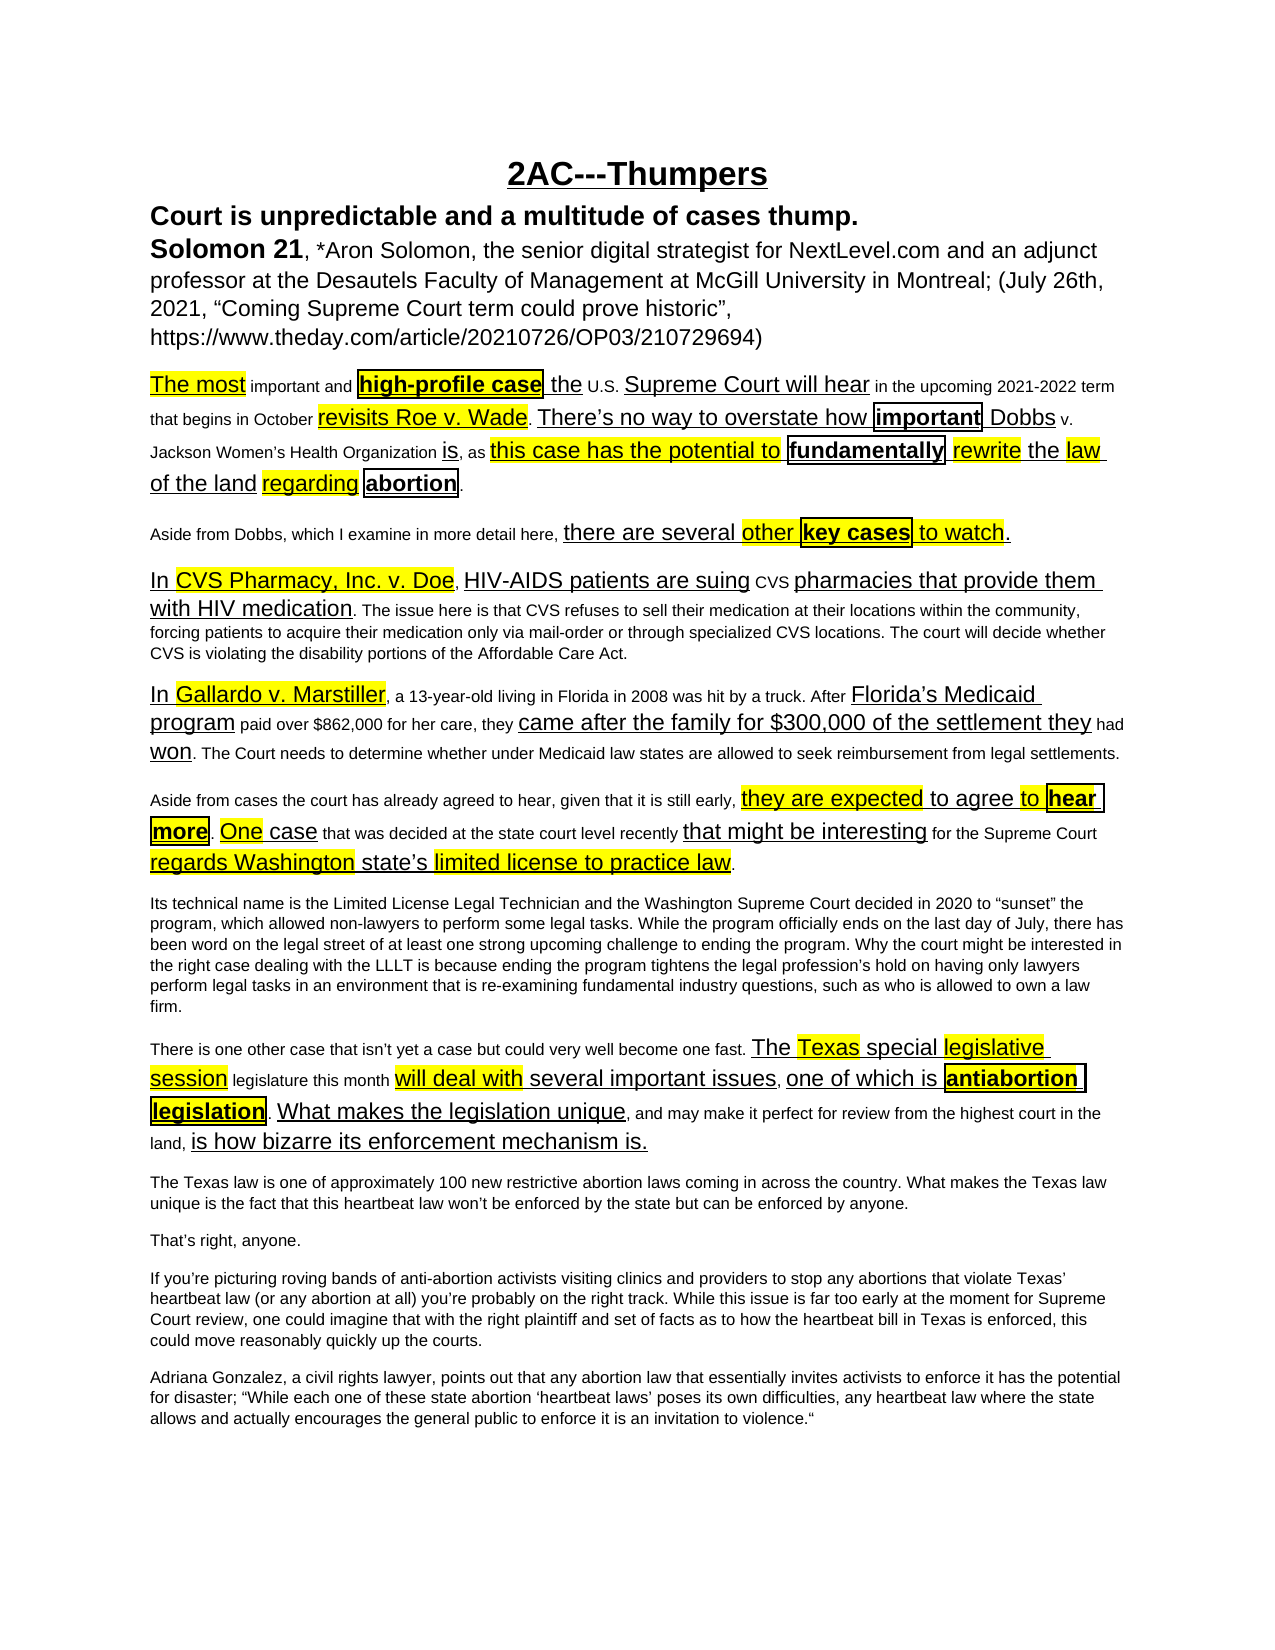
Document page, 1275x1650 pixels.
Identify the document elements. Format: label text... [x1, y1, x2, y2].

text That’s right, anyone. [150, 1231, 1125, 1250]
text Adriana Gonzalez, a civil rights lawyer, points out that any abortion law that essentially invites activists to enforce it has the potential for disaster; “While each one of these state abortion ‘heartbeat laws’ poses its own difficulties, any heartbeat law where the state allows and actually encourages the general public to enforce it is an invitation to violence.“ [150, 1368, 1125, 1428]
text Solomon 21, *Aron Solomon, the senior digital strategist for NextLevel.com and an adjunct professor at the Desautels Faculty of Management at McGill University in Montreal; (July 26th, 2021, “Coming Supreme Court term could prove historic”, https://www.theday.com/article/20210726/OP03/210729694) [150, 233, 1125, 350]
text There is one other case that isn’t yet a case but could very well become one fast. The Texas special legislative session legislature this month will deal with several important issues, one of which is antiabortion legislation. What makes the legislation unique, and may make it perfect for review from the highest court in the land, is how bizarre its enforcement mechanism is. [150, 1034, 1125, 1154]
text Aside from Dobbs, which I examine in more detail here, there are several other key cases to watch. [150, 517, 800, 548]
text Aside from Dobbs, which I examine in more detail here, there are several other key cases to watch. [913, 517, 1125, 548]
subtitle Court is unpredictable and a multitude of cases thump. [150, 200, 1125, 231]
text The Texas law is one of approximately 100 new restrictive abortion laws coming in across the country. What makes the Texas law unique is the fact that this heartbeat law won’t be enforced by the state but can be enforced by anyone. [150, 1173, 1125, 1213]
text The most important and high-profile case the U.S. Supreme Court will hear in the upcoming 2021-2022 term that begins in October revisits Roe v. Wade. There’s no way to overstate how important Dobbs v. Jackson Women’s Health Organization is, as this case has the potential to fundamentally rewrite the law of the land regarding abortion. [150, 369, 1125, 498]
text If you’re picturing roving bands of anti-abortion activists visiting clinics and providers to stop any abortions that violate Texas’ heartbeat law (or any abortion at all) you’re probably on the right track. While this issue is far too early at the moment for Supreme Court review, one could imagine that with the right plaintiff and set of facts as to how the heartbeat bill in Texas is enforced, this could move reasonably quickly up the courts. [150, 1268, 1125, 1349]
text Aside from cases the court has already agreed to hear, given that it is still early, they are expected to agree to hear more. One case that was decided at the state court level recently that might be interesting for the Supreme Court regards Washington state’s limited license to practice law. [150, 783, 1125, 875]
text Its technical name is the Limited License Legal Technician and the Washington Supreme Court decided in 2020 to “sunset” the program, which allowed non-lawyers to perform some legal tasks. While the program officially ends on the last day of July, there has been word on the legal street of at least one strong upcoming challenge to ending the program. Why the court might be interested in the right case dealing with the LLLT is because ending the program tightens the legal profession’s hold on having only lawyers perform legal tasks in an environment that is re-examining fundamental industry questions, such as who is allowed to own a law firm. [150, 893, 1125, 1016]
subtitle 2AC---Thumpers [150, 154, 1125, 193]
text In Gallardo v. Marstiller, a 13-year-old living in Florida in 2008 was hit by a truck. After Florida’s Medicaid program paid over $862,000 for her care, they came after the family for $300,000 of the settlement they had won. The Court needs to determine whether under Medicaid law states are allowed to seek reimbursement from legal settlements. [150, 681, 1125, 764]
text In CVS Pharmacy, Inc. v. Doe, HIV-AIDS patients are suing CVS pharmacies that provide them with HIV medication. The issue here is that CVS refuses to sell their medication at their locations within the community, forcing patients to acquire their medication only via mail-order or through specialized CVS locations. The court will decide whether CVS is violating the disability portions of the Affordable Care Act. [150, 567, 1125, 663]
